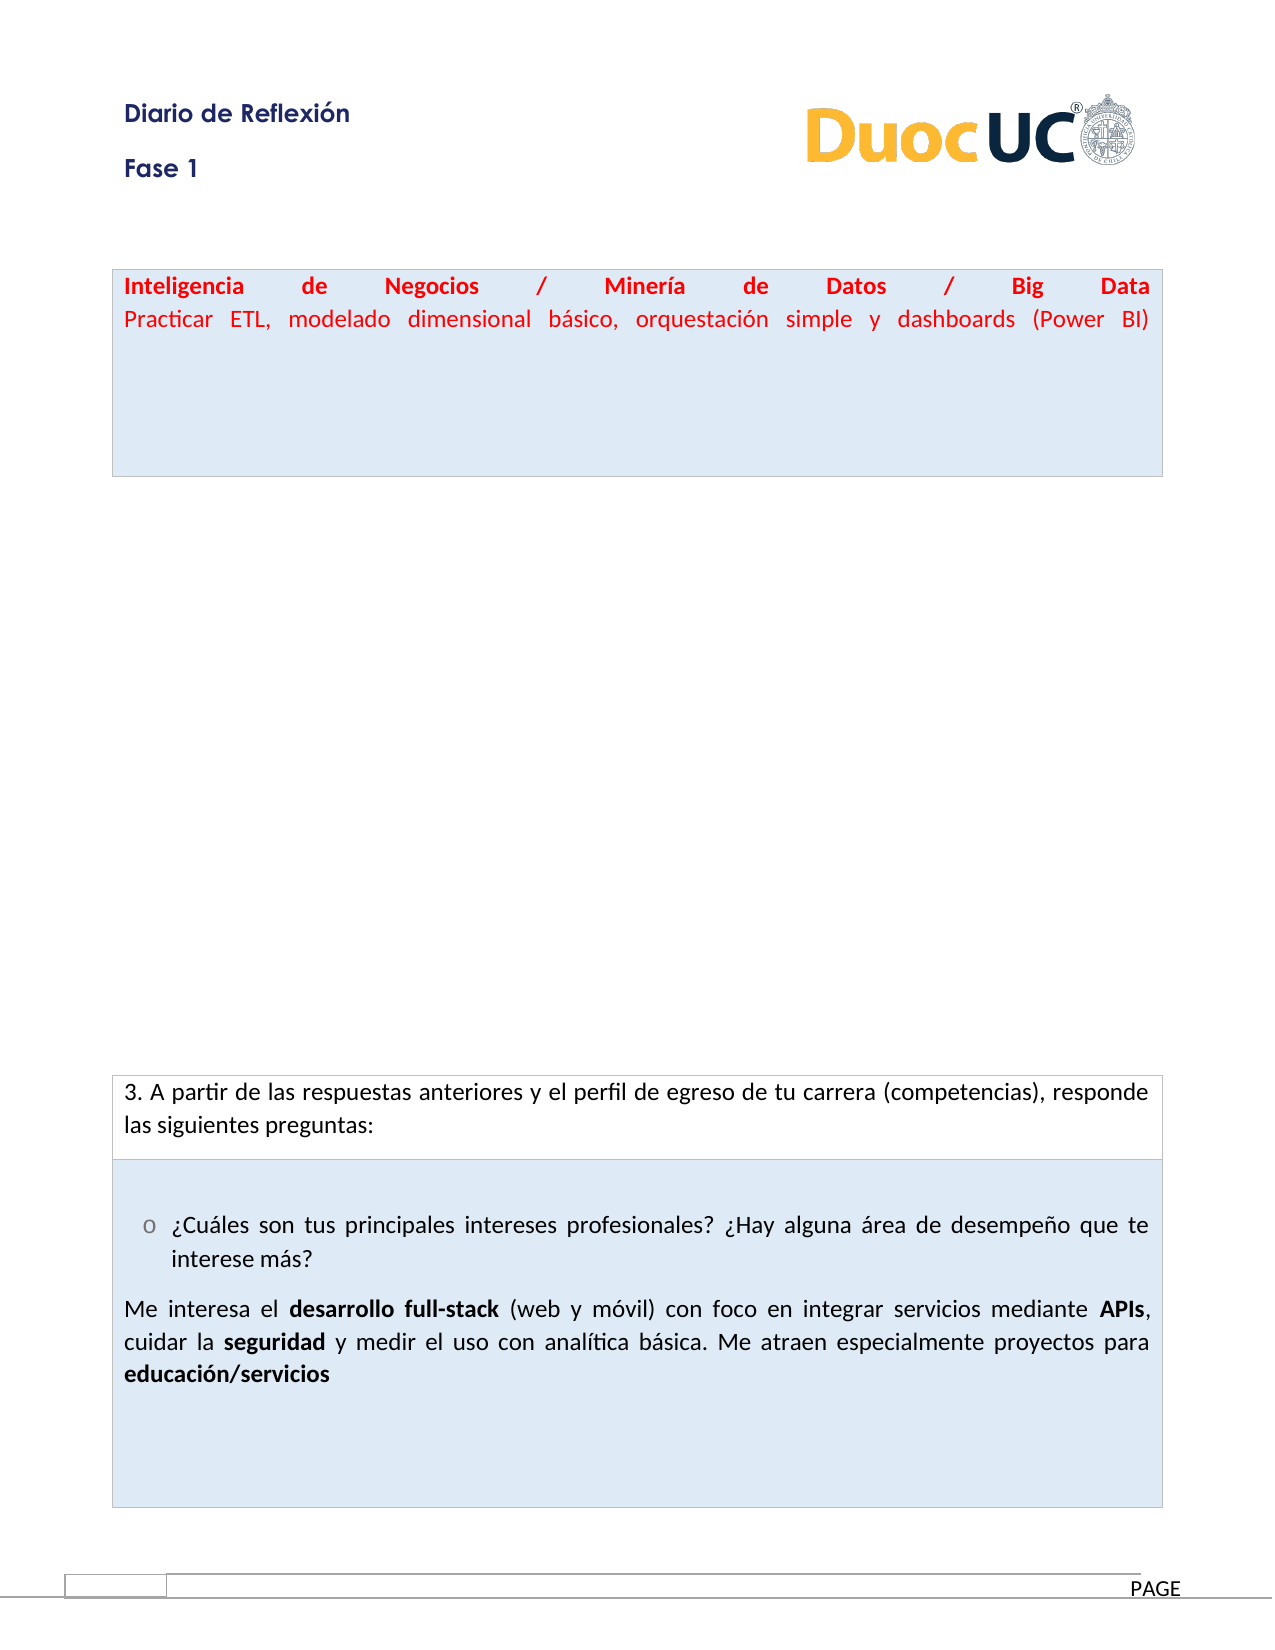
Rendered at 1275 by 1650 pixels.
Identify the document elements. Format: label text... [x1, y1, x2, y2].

table_header 3. A partir de las respuestas anteriores y el perfil de egreso de tu carrera (competencias), responde las siguientes preguntas: [113, 1076, 1162, 1158]
picture [807, 94, 1135, 165]
